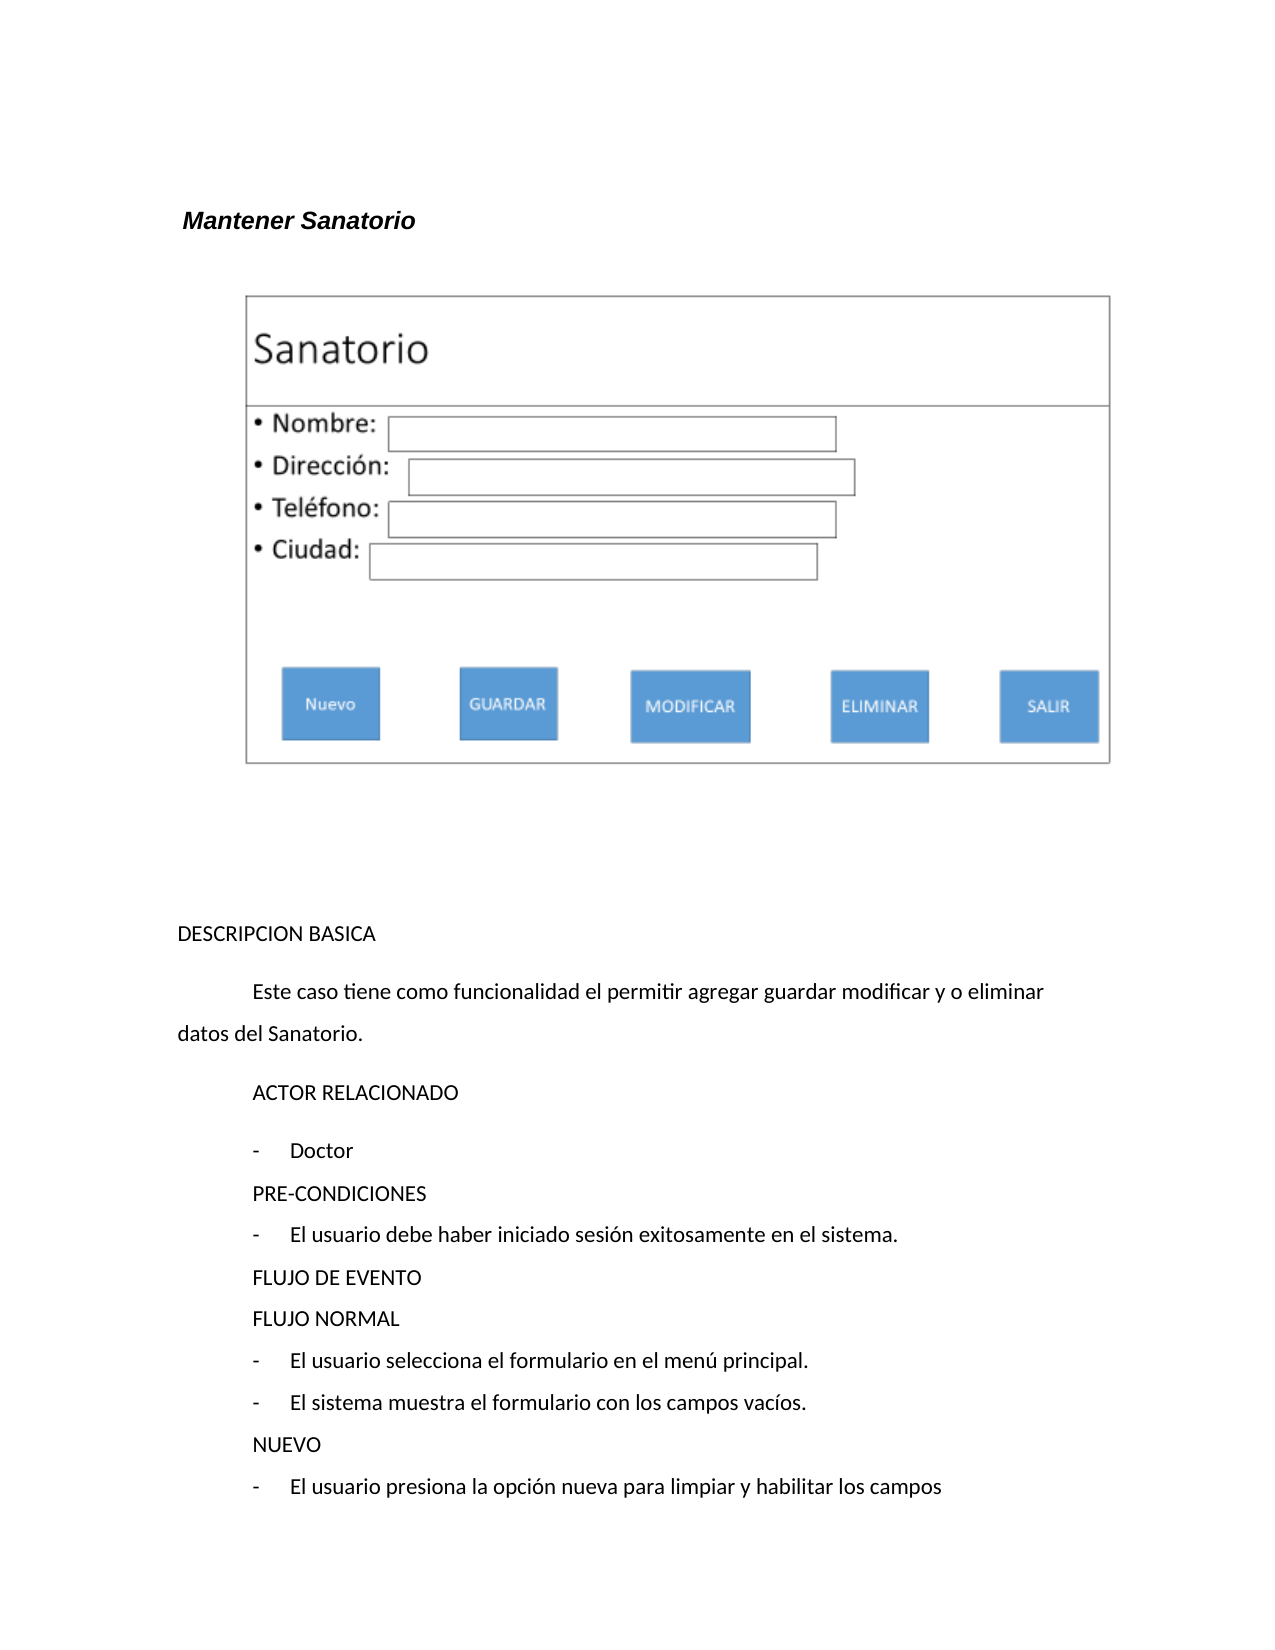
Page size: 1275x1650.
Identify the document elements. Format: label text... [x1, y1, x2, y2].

text Este caso tiene como funcionalidad el permitir agregar guardar modificar y o eliminar datos del Sanatorio. [177, 977, 1098, 1047]
picture [177, 266, 1178, 830]
list El usuario presiona la opción nueva para limpiar y habilitar los campos [252, 1472, 1098, 1501]
text ACTOR RELACIONADO [177, 1078, 1098, 1106]
text DESCRIPCION BASICA [177, 919, 1098, 947]
text FLUJO DE EVENTO [252, 1263, 1098, 1291]
text NUEVO [252, 1431, 1098, 1458]
text PRE-CONDICIONES [252, 1179, 1098, 1207]
list El usuario selecciona el formulario en el menú principal. [252, 1347, 1098, 1374]
text FLUJO NORMAL [252, 1304, 1098, 1333]
list Doctor [252, 1137, 1098, 1165]
list El sistema muestra el formulario con los campos vacíos. [252, 1388, 1098, 1417]
text Mantener Sanatorio [177, 206, 1098, 235]
list El usuario debe haber iniciado sesión exitosamente en el sistema. [252, 1221, 1098, 1249]
